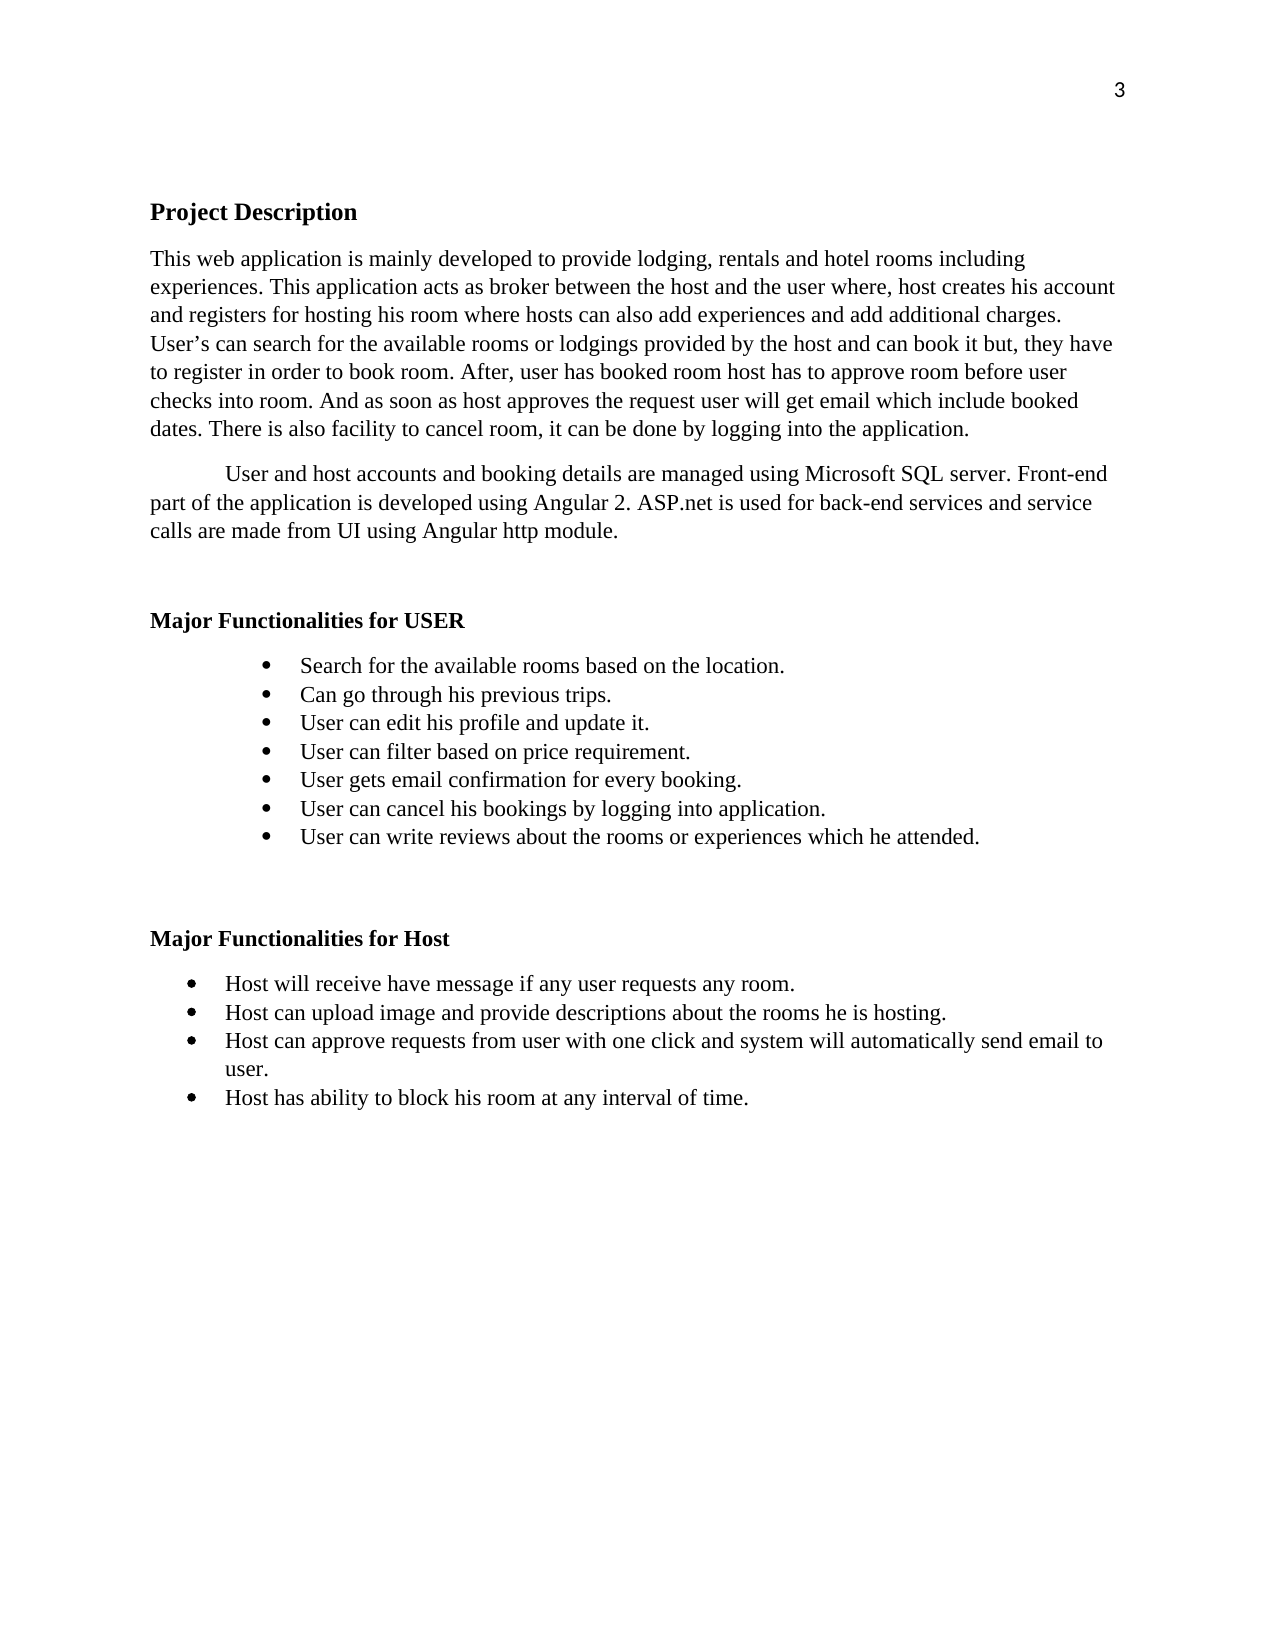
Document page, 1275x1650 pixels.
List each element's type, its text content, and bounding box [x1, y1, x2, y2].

text Major Functionalities for USER [150, 607, 1125, 634]
list Host can approve requests from user with one click and system will automatically send email to user. [187, 1027, 1125, 1082]
list Host has ability to block his room at any interval of time. [187, 1084, 1125, 1110]
list Can go through his previous trips. [262, 681, 1125, 707]
text Major Functionalities for Host [150, 925, 1125, 951]
list Search for the available rooms based on the location. [262, 652, 1125, 679]
list Host will receive have message if any user requests any room. [187, 970, 1125, 997]
list User gets email confirmation for every booking. [262, 766, 1125, 793]
list User can edit his profile and update it. [262, 709, 1125, 736]
text User and host accounts and booking details are managed using Microsoft SQL server. Front-end part of the application is developed using Angular 2. ASP.net is used for back-end services and service calls are made from UI using Angular http module. [150, 460, 1125, 543]
list Host can upload image and provide descriptions about the rooms he is hosting. [187, 999, 1125, 1025]
text This web application is mainly developed to provide lodging, rentals and hotel rooms including experiences. This application acts as broker between the host and the user where, host creates his account and registers for hosting his room where hosts can also add experiences and add additional charges. User’s can search for the available rooms or lodgings provided by the host and can book it but, they have to register in order to book room. After, user has booked room host has to approve room before user checks into room. And as soon as host approves the request user will get email which include booked dates. There is also facility to cancel room, it can be done by logging into the application. [150, 244, 1125, 442]
list User can filter based on price requirement. [262, 738, 1125, 764]
list User can write reviews about the rooms or experiences which he attended. [262, 823, 1125, 849]
list User can cancel his bookings by logging into application. [262, 795, 1125, 821]
text Project Description [150, 197, 1125, 226]
